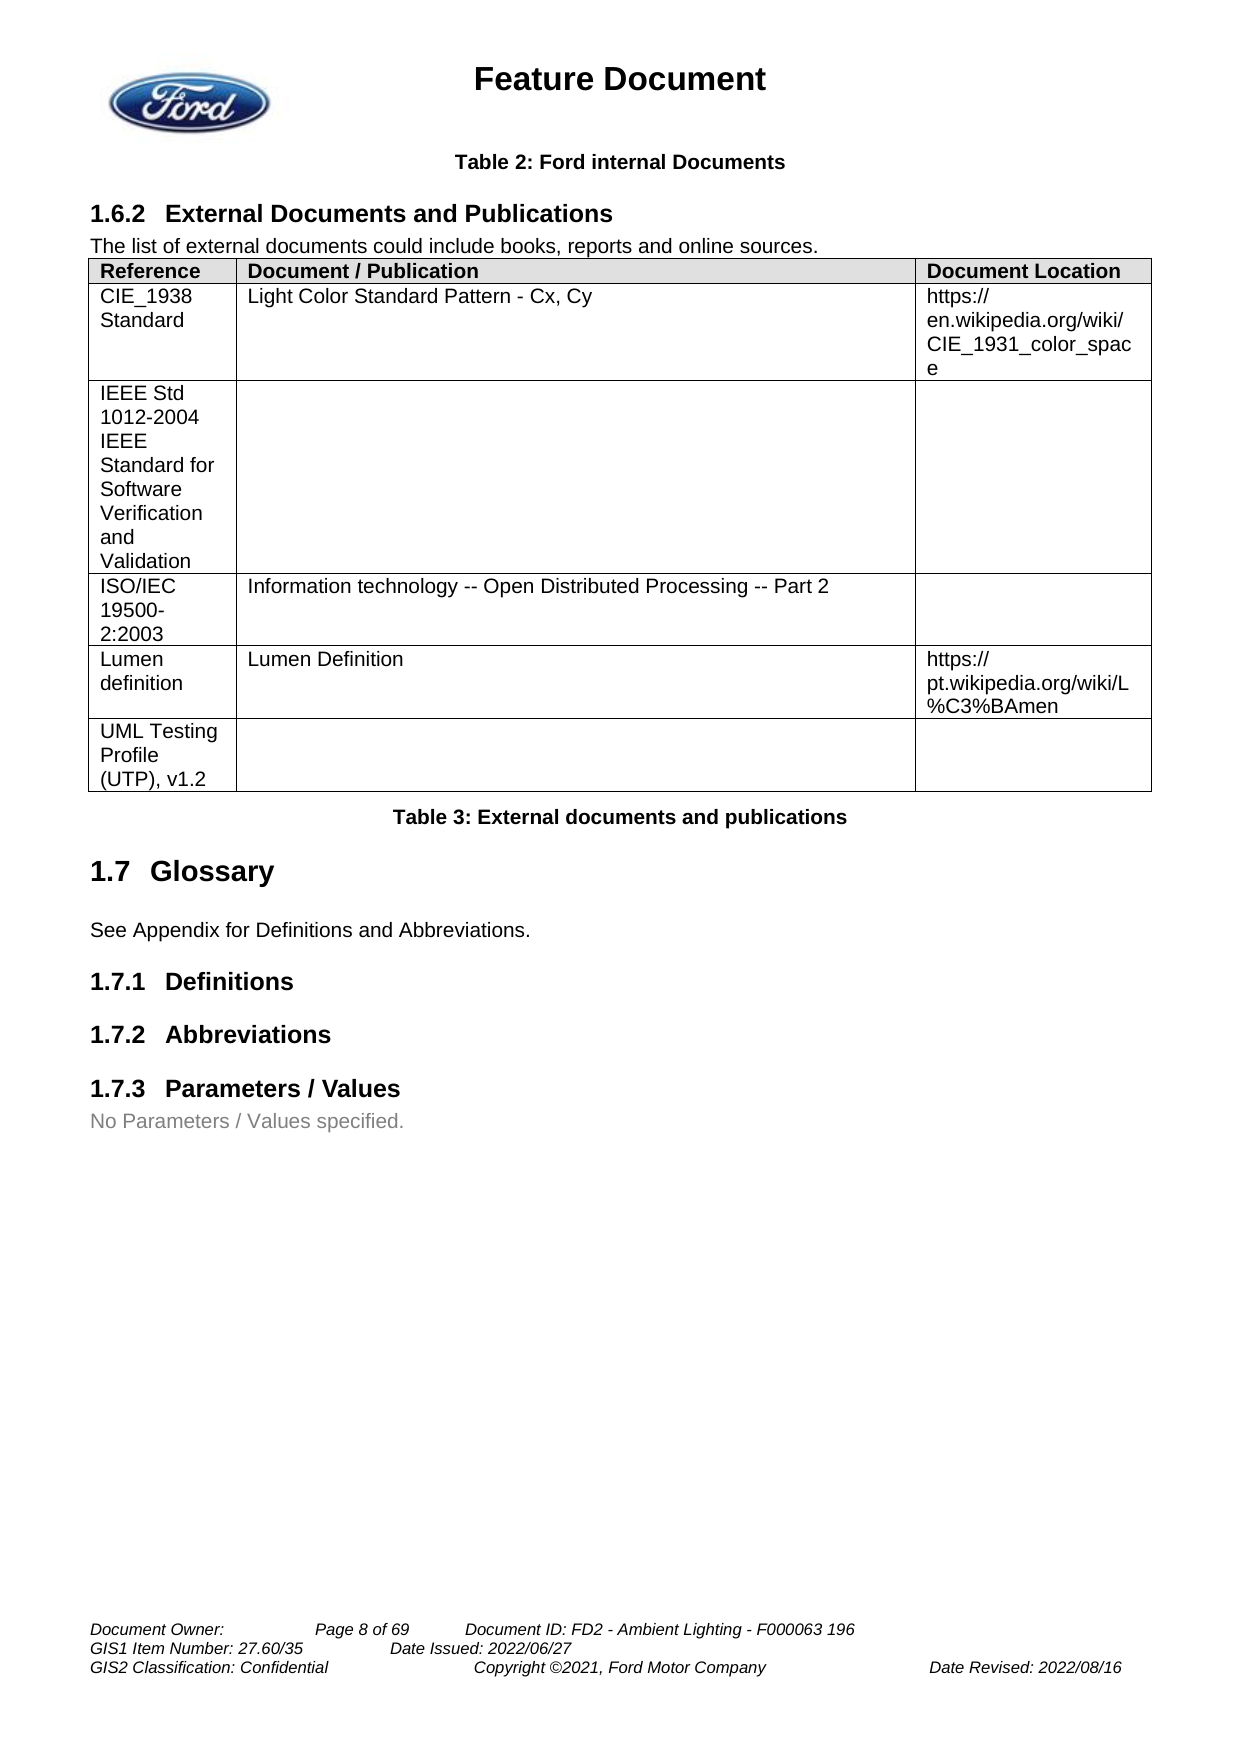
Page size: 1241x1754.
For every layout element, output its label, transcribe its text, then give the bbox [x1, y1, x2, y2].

table_cell [237, 381, 915, 572]
table_cell [916, 719, 1151, 791]
table_cell [916, 381, 1151, 572]
table_header Reference [89, 259, 236, 283]
table_cell Lumen definition [89, 646, 236, 718]
text The list of external documents could include books, reports and online sources. [90, 234, 1150, 258]
table_cell Light Color Standard Pattern - Cx, Cy [237, 284, 915, 380]
text Table 3: External documents and publications [90, 805, 1150, 829]
table_cell https://pt.wikipedia.org/wiki/L%C3%BAmen [916, 646, 1151, 718]
text Table 2: Ford internal Documents [90, 150, 1150, 174]
subtitle Parameters / Values [90, 1074, 1150, 1103]
subtitle Glossary [90, 854, 1150, 887]
subtitle Abbreviations [90, 1020, 1150, 1049]
table_cell CIE_1938 Standard [89, 284, 236, 380]
table_cell [237, 719, 915, 791]
table_cell Information technology -- Open Distributed Processing -- Part 2 [237, 574, 915, 645]
subtitle External Documents and Publications [90, 199, 1150, 228]
table_cell IEEE Std 1012-2004 IEEE Standard for Software Verification and Validation [89, 381, 236, 572]
text No Parameters / Values specified. [90, 1109, 1150, 1133]
text See Appendix for Definitions and Abbreviations. [90, 917, 1150, 941]
subtitle Definitions [90, 966, 1150, 995]
table_header Document Location [916, 259, 1151, 283]
table_cell https://en.wikipedia.org/wiki/CIE_1931_color_space [916, 284, 1151, 380]
table_header Document / Publication [237, 259, 915, 283]
table_cell UML Testing Profile (UTP), v1.2 [89, 719, 236, 791]
table_cell Lumen Definition [237, 646, 915, 718]
table_cell [916, 574, 1151, 645]
picture [89, 53, 290, 154]
table_cell ISO/IEC 19500-2:2003 [89, 574, 236, 645]
